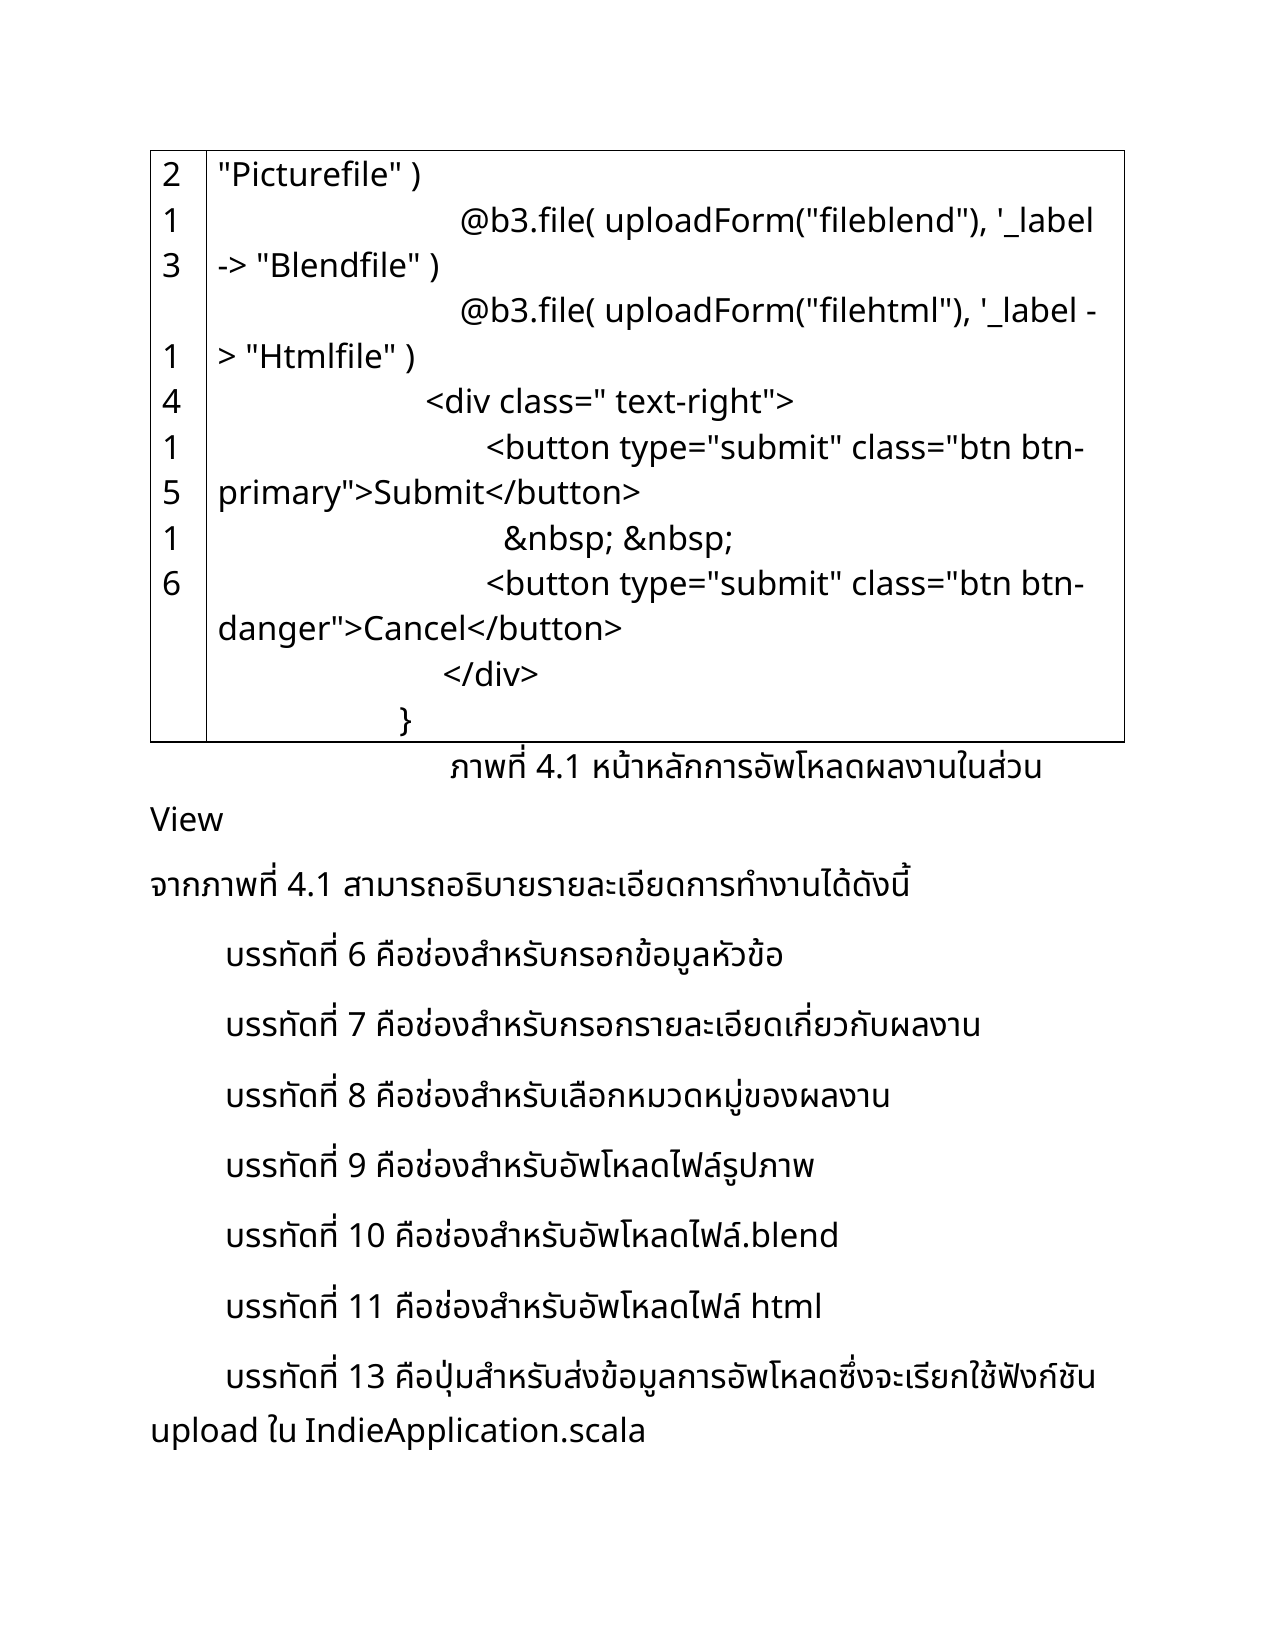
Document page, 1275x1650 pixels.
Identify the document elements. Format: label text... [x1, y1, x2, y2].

text บรรทัดที่ 8 คือช่องสำหรับเลือกหมวดหมู่ของผลงาน [150, 1072, 1125, 1122]
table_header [151, 151, 206, 741]
text บรรทัดที่ 11 คือช่องสำหรับอัพโหลดไฟล์ html [150, 1282, 1125, 1333]
text บรรทัดที่ 6 คือช่องสำหรับกรอกข้อมูลหัวข้อ [150, 931, 1125, 982]
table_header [207, 151, 1124, 741]
text บรรทัดที่ 7 คือช่องสำหรับกรอกรายละเอียดเกี่ยวกับผลงาน [150, 1001, 1125, 1052]
text จากภาพที่ 4.1 สามารถอธิบายรายละเอียดการทำงานได้ดังนี้ [150, 861, 1125, 911]
text บรรทัดที่ 10 คือช่องสำหรับอัพโหลดไฟล์.blend [150, 1212, 1125, 1263]
text บรรทัดที่ 13 คือปุ่มสำหรับส่งข้อมูลการอัพโหลดซึ่งจะเรียกใช้ฟังก์ชัน upload ในIndieApplication.scala [150, 1353, 1125, 1457]
text บรรทัดที่ 9 คือช่องสำหรับอัพโหลดไฟล์รูปภาพ [150, 1142, 1125, 1192]
text ภาพที่ 4.1 หน้าหลักการอัพโหลดผลงานในส่วน View [150, 743, 1125, 841]
